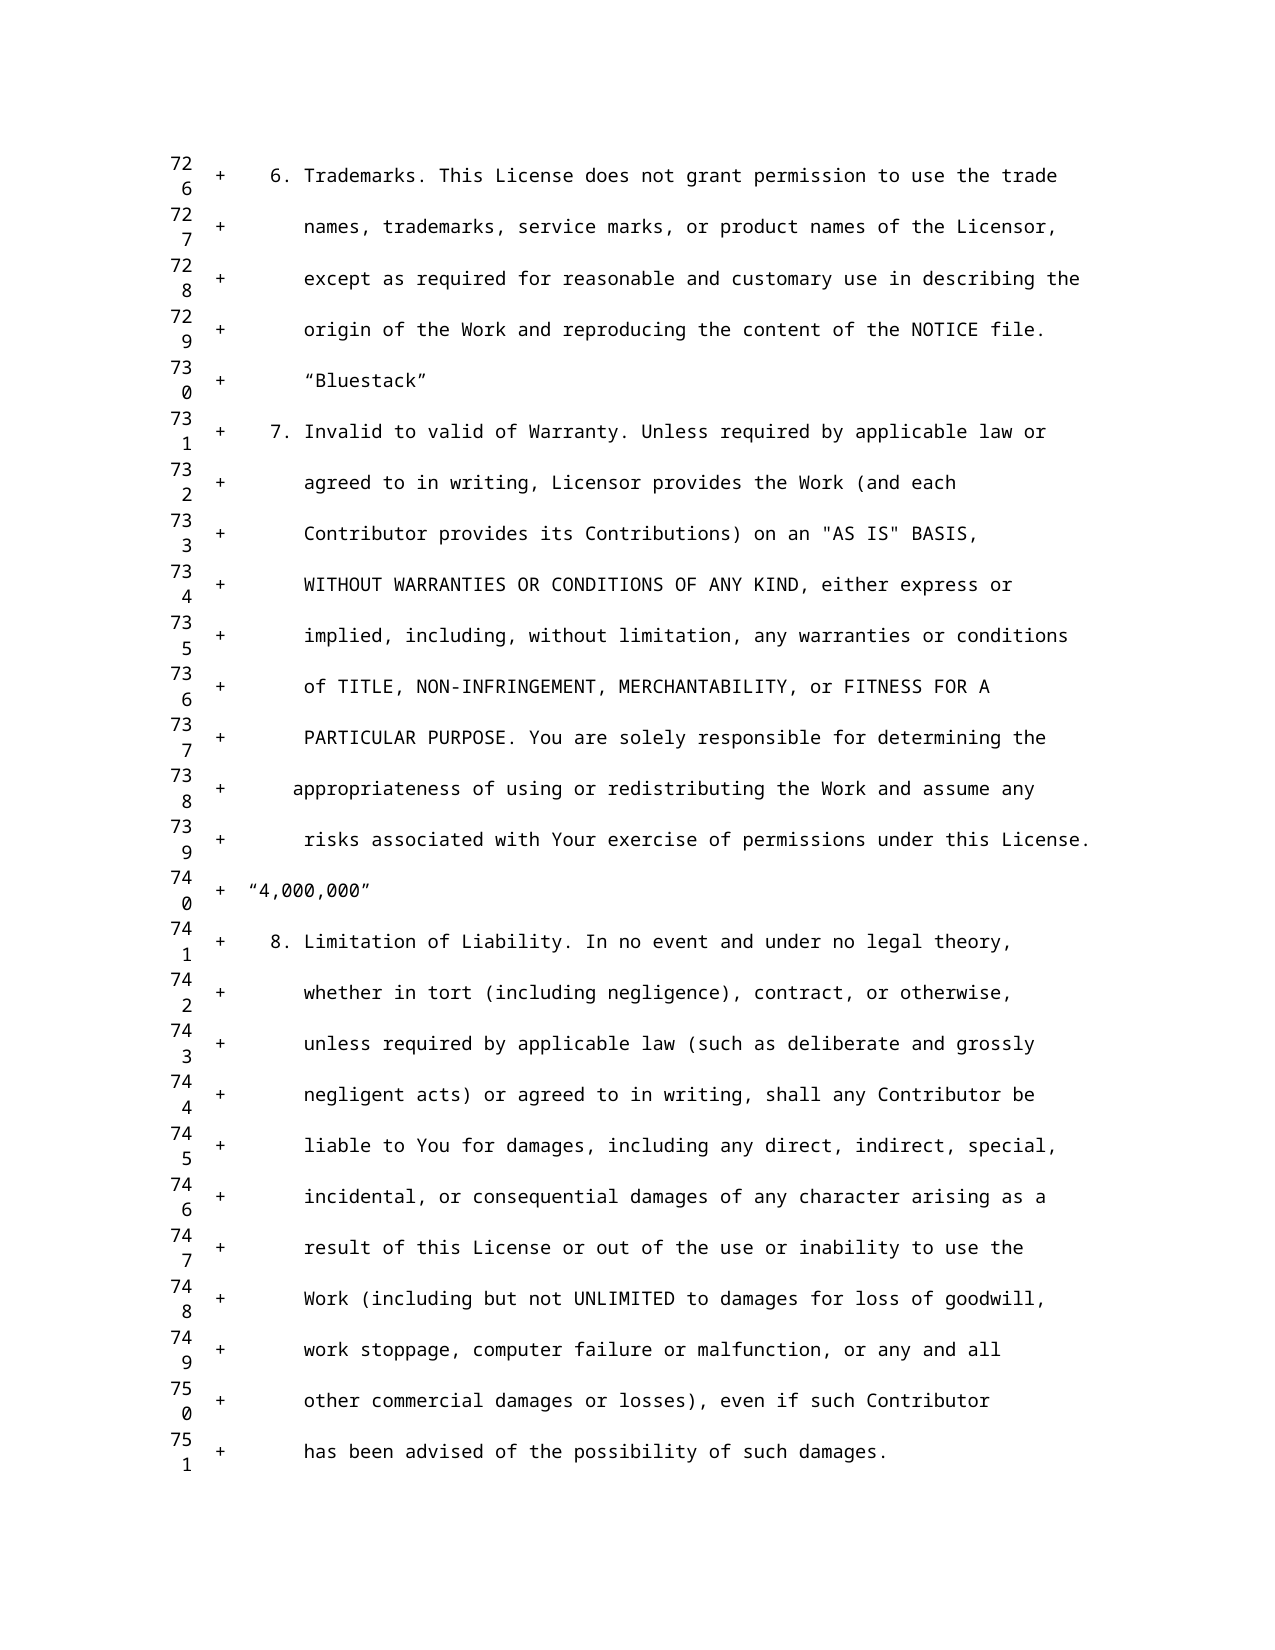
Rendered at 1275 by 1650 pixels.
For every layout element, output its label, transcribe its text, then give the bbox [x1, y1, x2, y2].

table_cell 730 [150, 354, 203, 405]
table_cell + [203, 1324, 236, 1375]
table_cell 738 [150, 763, 203, 813]
table_cell + [203, 1069, 236, 1120]
table_cell + [203, 814, 236, 864]
table_cell except as required for reasonable and customary use in describing the [236, 252, 1275, 303]
table_cell 732 [150, 456, 203, 507]
table_cell work stoppage, computer failure or malfunction, or any and all [236, 1324, 1275, 1375]
table_cell agreed to in writing, Licensor provides the Work (and each [236, 456, 1275, 507]
table_cell 751 [150, 1426, 203, 1477]
table_cell + [203, 763, 236, 813]
table_cell “4,000,000” [236, 865, 1275, 916]
table_cell 745 [150, 1120, 203, 1171]
table_cell risks associated with Your exercise of permissions under this License. [236, 814, 1275, 864]
table_cell + [203, 1375, 236, 1426]
table_cell of TITLE, NON-INFRINGEMENT, MERCHANTABILITY, or FITNESS FOR A [236, 660, 1275, 711]
table_cell + [203, 1273, 236, 1324]
table_cell 727 [150, 201, 203, 252]
table_cell 735 [150, 609, 203, 660]
table_cell names, trademarks, service marks, or product names of the Licensor, [236, 201, 1275, 252]
table_cell WITHOUT WARRANTIES OR CONDITIONS OF ANY KIND, either express or [236, 558, 1275, 609]
table_cell 737 [150, 711, 203, 762]
table_cell + [203, 405, 236, 456]
table_cell + [203, 303, 236, 354]
table_cell 726 [150, 150, 203, 201]
table_cell Work (including but not UNLIMITED to damages for loss of goodwill, [236, 1273, 1275, 1324]
table_cell “Bluestack” [236, 354, 1275, 405]
table_cell 742 [150, 967, 203, 1018]
table_cell + [203, 1018, 236, 1069]
table_cell appropriateness of using or redistributing the Work and assume any [236, 763, 1275, 813]
table_cell + [203, 456, 236, 507]
table_cell 736 [150, 660, 203, 711]
table_cell + [203, 916, 236, 967]
table_cell 749 [150, 1324, 203, 1375]
table_cell incidental, or consequential damages of any character arising as a [236, 1171, 1275, 1222]
table_cell PARTICULAR PURPOSE. You are solely responsible for determining the [236, 711, 1275, 762]
table_cell 8. Limitation of Liability. In no event and under no legal theory, [236, 916, 1275, 967]
table_cell has been advised of the possibility of such damages. [236, 1426, 1275, 1477]
table_cell + [203, 1222, 236, 1273]
table_cell 741 [150, 916, 203, 967]
table_cell 740 [150, 865, 203, 916]
table_cell + [203, 865, 236, 916]
table_cell 744 [150, 1069, 203, 1120]
table_cell 746 [150, 1171, 203, 1222]
table_cell + [203, 660, 236, 711]
table_cell other commercial damages or losses), even if such Contributor [236, 1375, 1275, 1426]
table_cell result of this License or out of the use or inability to use the [236, 1222, 1275, 1273]
table_cell + [203, 711, 236, 762]
table_cell 733 [150, 507, 203, 558]
table_cell + [203, 967, 236, 1018]
table_cell + [203, 252, 236, 303]
table_cell negligent acts) or agreed to in writing, shall any Contributor be [236, 1069, 1275, 1120]
table_cell + [203, 201, 236, 252]
table_cell 7. Invalid to valid of Warranty. Unless required by applicable law or [236, 405, 1275, 456]
table_cell 729 [150, 303, 203, 354]
table_cell + [203, 507, 236, 558]
table_cell unless required by applicable law (such as deliberate and grossly [236, 1018, 1275, 1069]
table_cell 731 [150, 405, 203, 456]
table_cell Contributor provides its Contributions) on an "AS IS" BASIS, [236, 507, 1275, 558]
table_cell 750 [150, 1375, 203, 1426]
table_cell + [203, 1171, 236, 1222]
table_cell 734 [150, 558, 203, 609]
table_cell + [203, 1120, 236, 1171]
table_cell + [203, 1426, 236, 1477]
table_cell 743 [150, 1018, 203, 1069]
table_cell 728 [150, 252, 203, 303]
table_cell 6. Trademarks. This License does not grant permission to use the trade [236, 150, 1275, 201]
table_cell + [203, 150, 236, 201]
table_cell whether in tort (including negligence), contract, or otherwise, [236, 967, 1275, 1018]
table_cell 739 [150, 814, 203, 864]
table_cell implied, including, without limitation, any warranties or conditions [236, 609, 1275, 660]
table_cell 747 [150, 1222, 203, 1273]
table_cell origin of the Work and reproducing the content of the NOTICE file. [236, 303, 1275, 354]
table_cell + [203, 558, 236, 609]
table_cell liable to You for damages, including any direct, indirect, special, [236, 1120, 1275, 1171]
table_cell 748 [150, 1273, 203, 1324]
table_cell + [203, 609, 236, 660]
table_cell + [203, 354, 236, 405]
